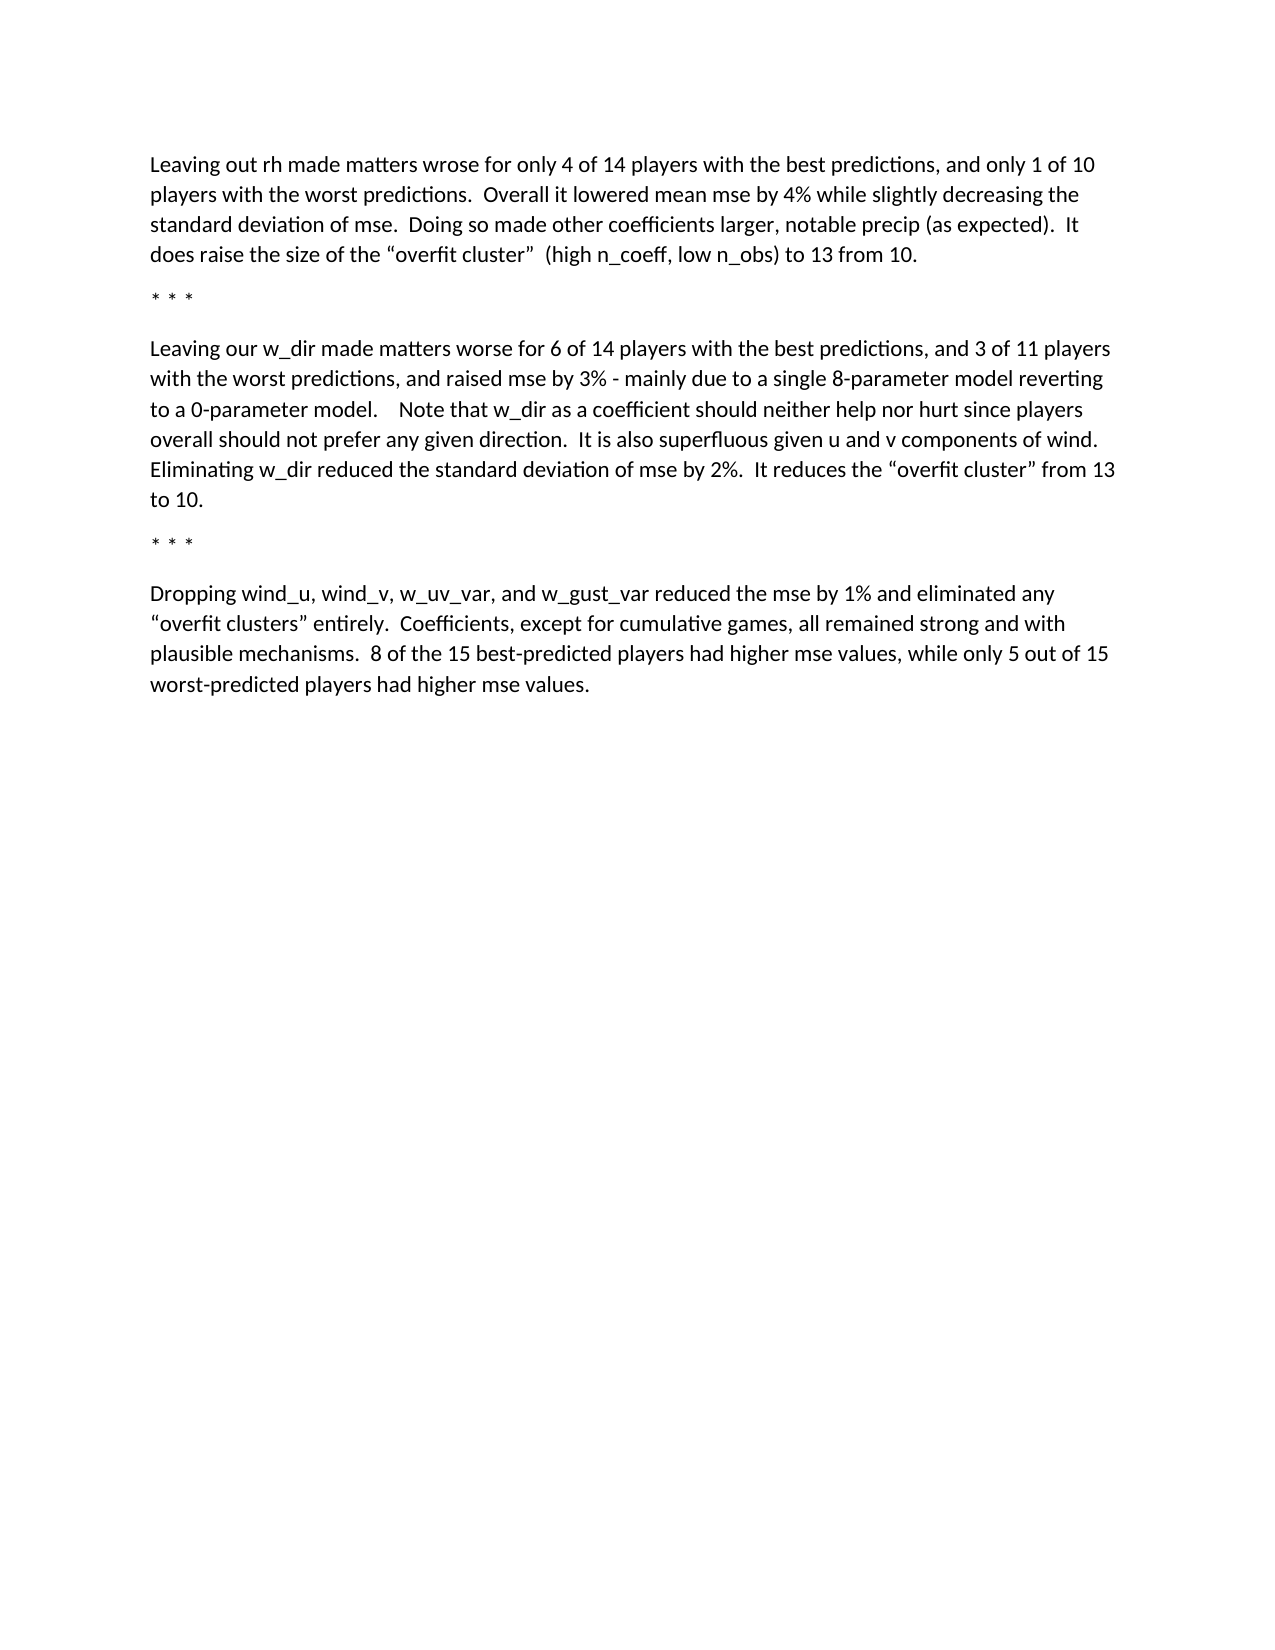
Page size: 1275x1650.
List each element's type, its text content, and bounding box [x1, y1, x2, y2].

text Leaving out rh made matters wrose for only 4 of 14 players with the best predictions, and only 1 of 10 players with the worst predictions. Overall it lowered mean mse by 4% while slightly decreasing the standard deviation of mse. Doing so made other coefficients larger, notable precip (as expected). It does raise the size of the “overfit cluster” (high n_coeff, low n_obs) to 13 from 10. [150, 150, 1125, 269]
text * * * [150, 287, 1125, 316]
text Dropping wind_u, wind_v, w_uv_var, and w_gust_var reduced the mse by 1% and eliminated any “overfit clusters” entirely. Coefficients, except for cumulative games, all remained strong and with plausible mechanisms. 8 of the 15 best-predicted players had higher mse values, while only 5 out of 15 worst-predicted players had higher mse values. [150, 579, 1125, 698]
text * * * [150, 532, 1125, 560]
text Leaving our w_dir made matters worse for 6 of 14 players with the best predictions, and 3 of 11 players with the worst predictions, and raised mse by 3% - mainly due to a single 8-parameter model reverting to a 0-parameter model. Note that w_dir as a coefficient should neither help nor hurt since players overall should not prefer any given direction. It is also superfluous given u and v components of wind. Eliminating w_dir reduced the standard deviation of mse by 2%. It reduces the “overfit cluster” from 13 to 10. [150, 334, 1125, 513]
